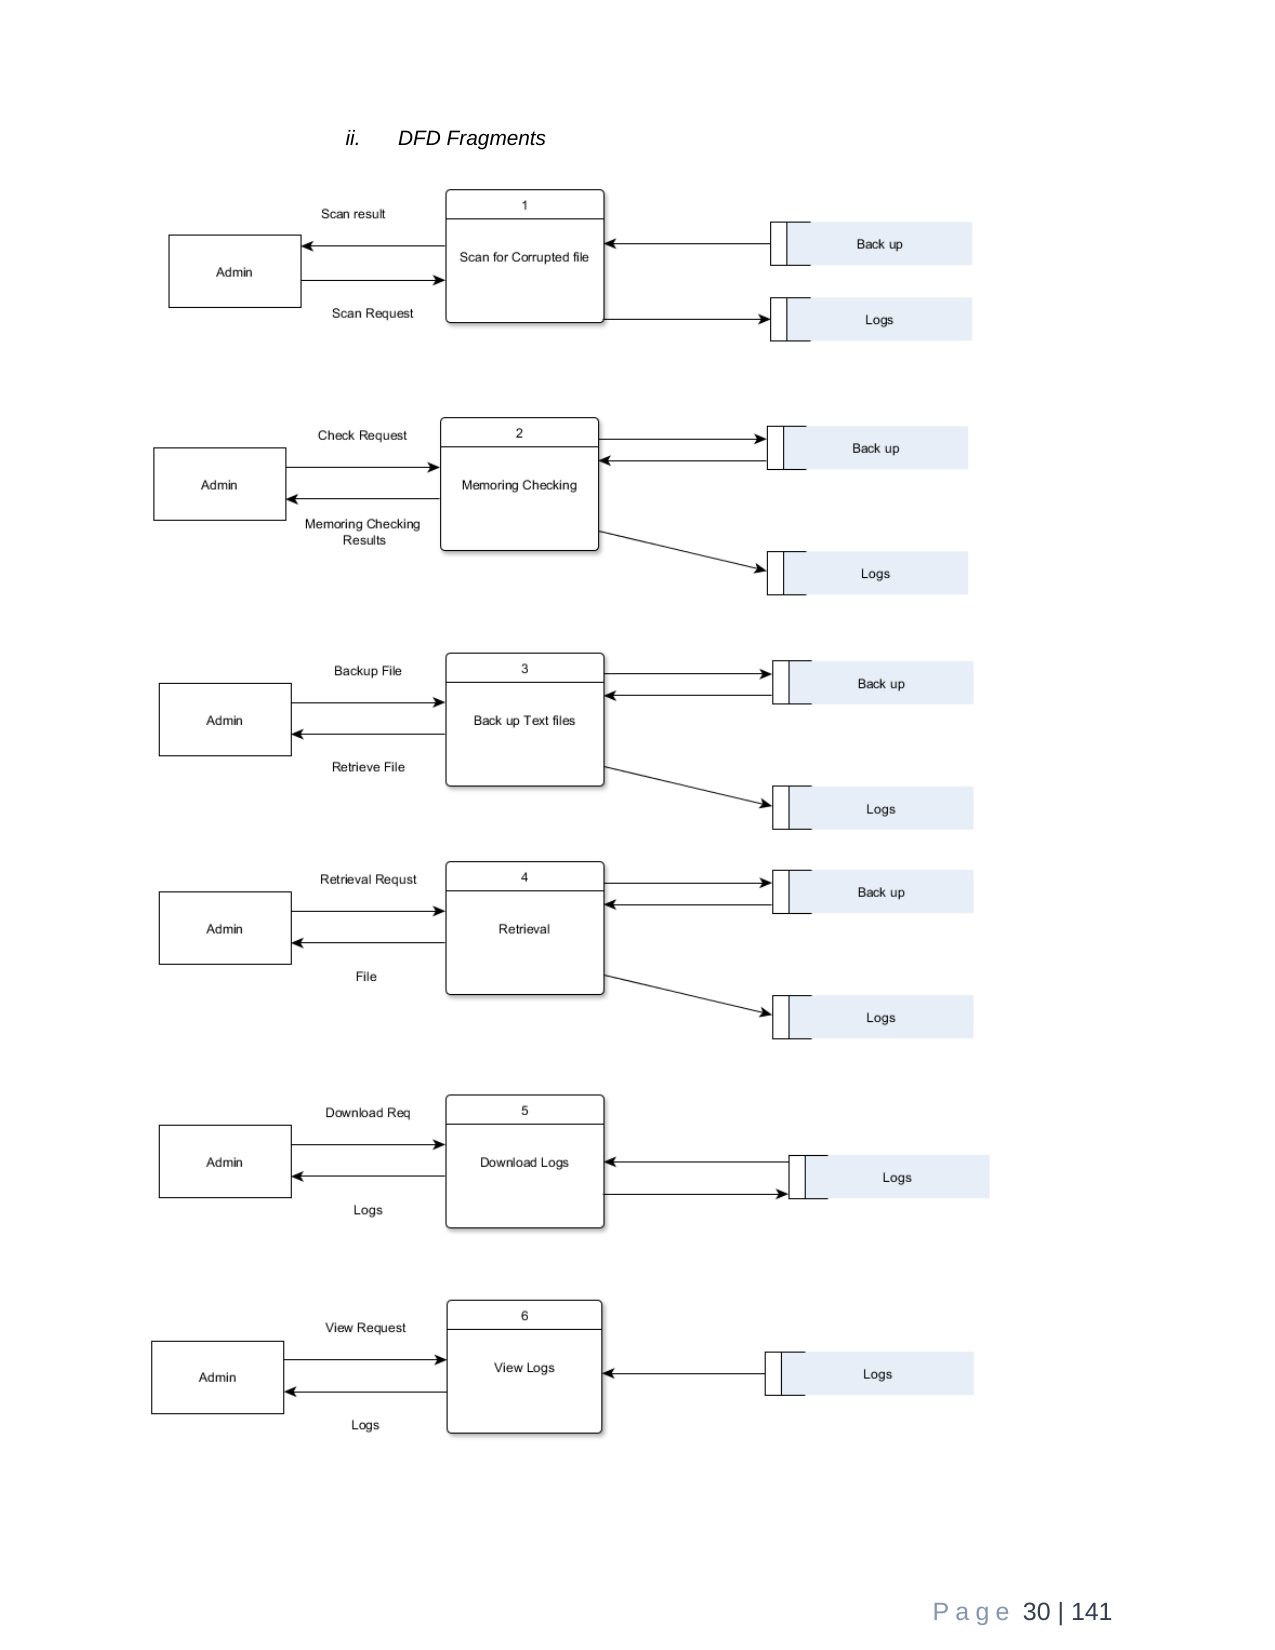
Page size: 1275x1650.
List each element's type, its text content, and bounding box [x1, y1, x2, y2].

subtitle DFD Fragments [360, 126, 1139, 149]
picture [135, 173, 1006, 1451]
